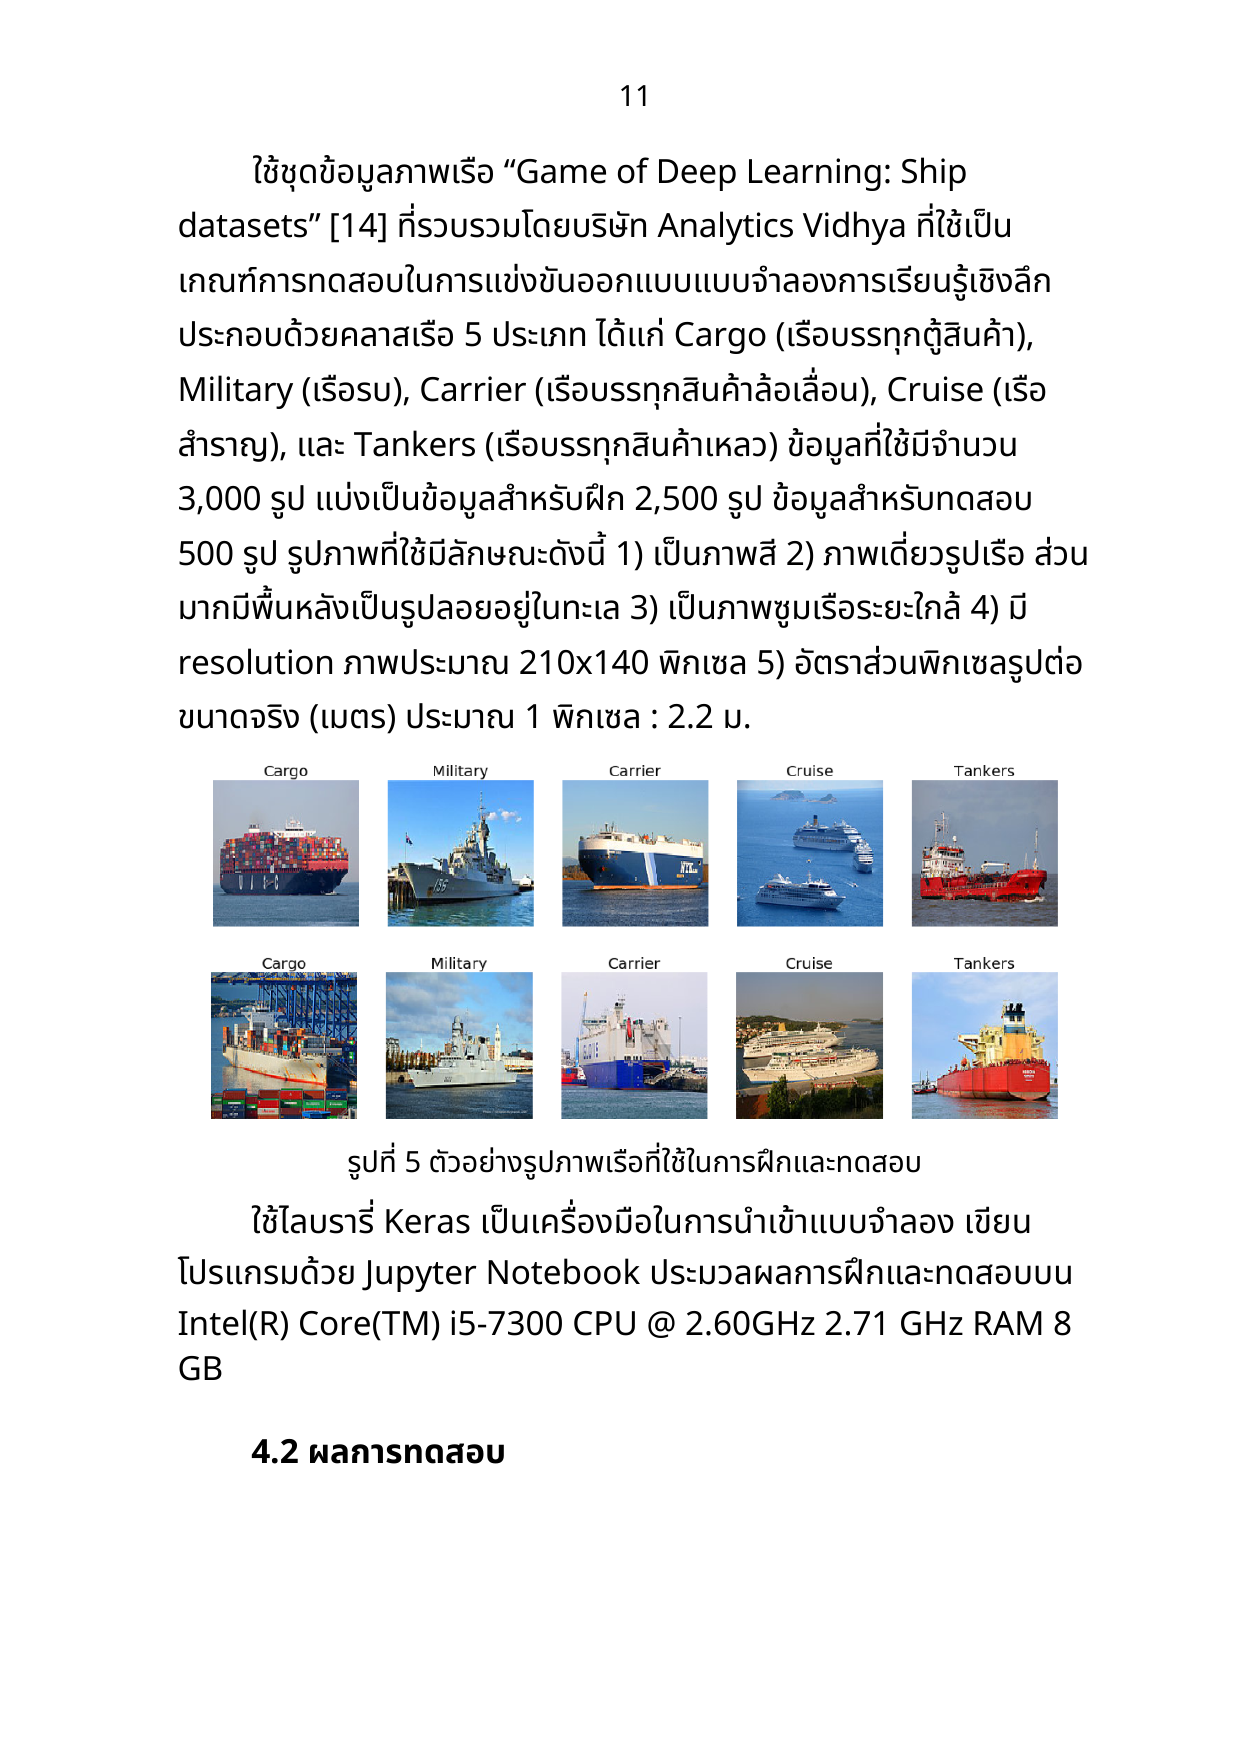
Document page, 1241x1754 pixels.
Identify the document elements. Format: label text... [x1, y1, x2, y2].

text ใช้ไลบรารี่ Keras เป็นเครื่องมือในการนำเข้าแบบจำลอง เขียนโปรแกรมด้วย Jupyter Notebook ประมวลผลการฝึกและทดสอบบน Intel(R) Core(TM) i5-7300 CPU @ 2.60GHz 2.71 GHz RAM 8 GB [177, 1198, 1092, 1390]
picture [200, 948, 1069, 1127]
text ใช้ชุดข้อมูลภาพเรือ “Game of Deep Learning: Ship datasets” [14] ที่รวบรวมโดยบริษัท Analytics Vidhya ที่ใช้เป็นเกณฑ์การทดสอบในการแข่งขันออกแบบแบบจำลองการเรียนรู้เชิงลึก ประกอบด้วยคลาสเรือ 5 ประเภท ได้แก่ Cargo (เรือบรรทุกตู้สินค้า), Military (เรือรบ), Carrier (เรือบรรทุกสินค้าล้อเลื่อน), Cruise (เรือสำราญ), และ Tankers (เรือบรรทุกสินค้าเหลว) ข้อมูลที่ใช้มีจำนวน 3,000 รูป แบ่งเป็นข้อมูลสำหรับฝึก 2,500 รูป ข้อมูลสำหรับทดสอบ 500 รูป รูปภาพที่ใช้มีลักษณะดังนี้ 1) เป็นภาพสี 2) ภาพเดี่ยวรูปเรือ ส่วนมากมีพื้นหลังเป็นรูปลอยอยู่ในทะเล 3) เป็นภาพซูมเรือระยะใกล้ 4) มี resolution ภาพประมาณ 210x140 พิกเซล 5) อัตราส่วนพิกเซลรูปต่อขนาดจริง (เมตร) ประมาณ 1 พิกเซล : 2.2 ม. [177, 148, 1092, 744]
text 4.2 ผลการทดสอบ [251, 1428, 1092, 1478]
picture [202, 760, 1068, 934]
